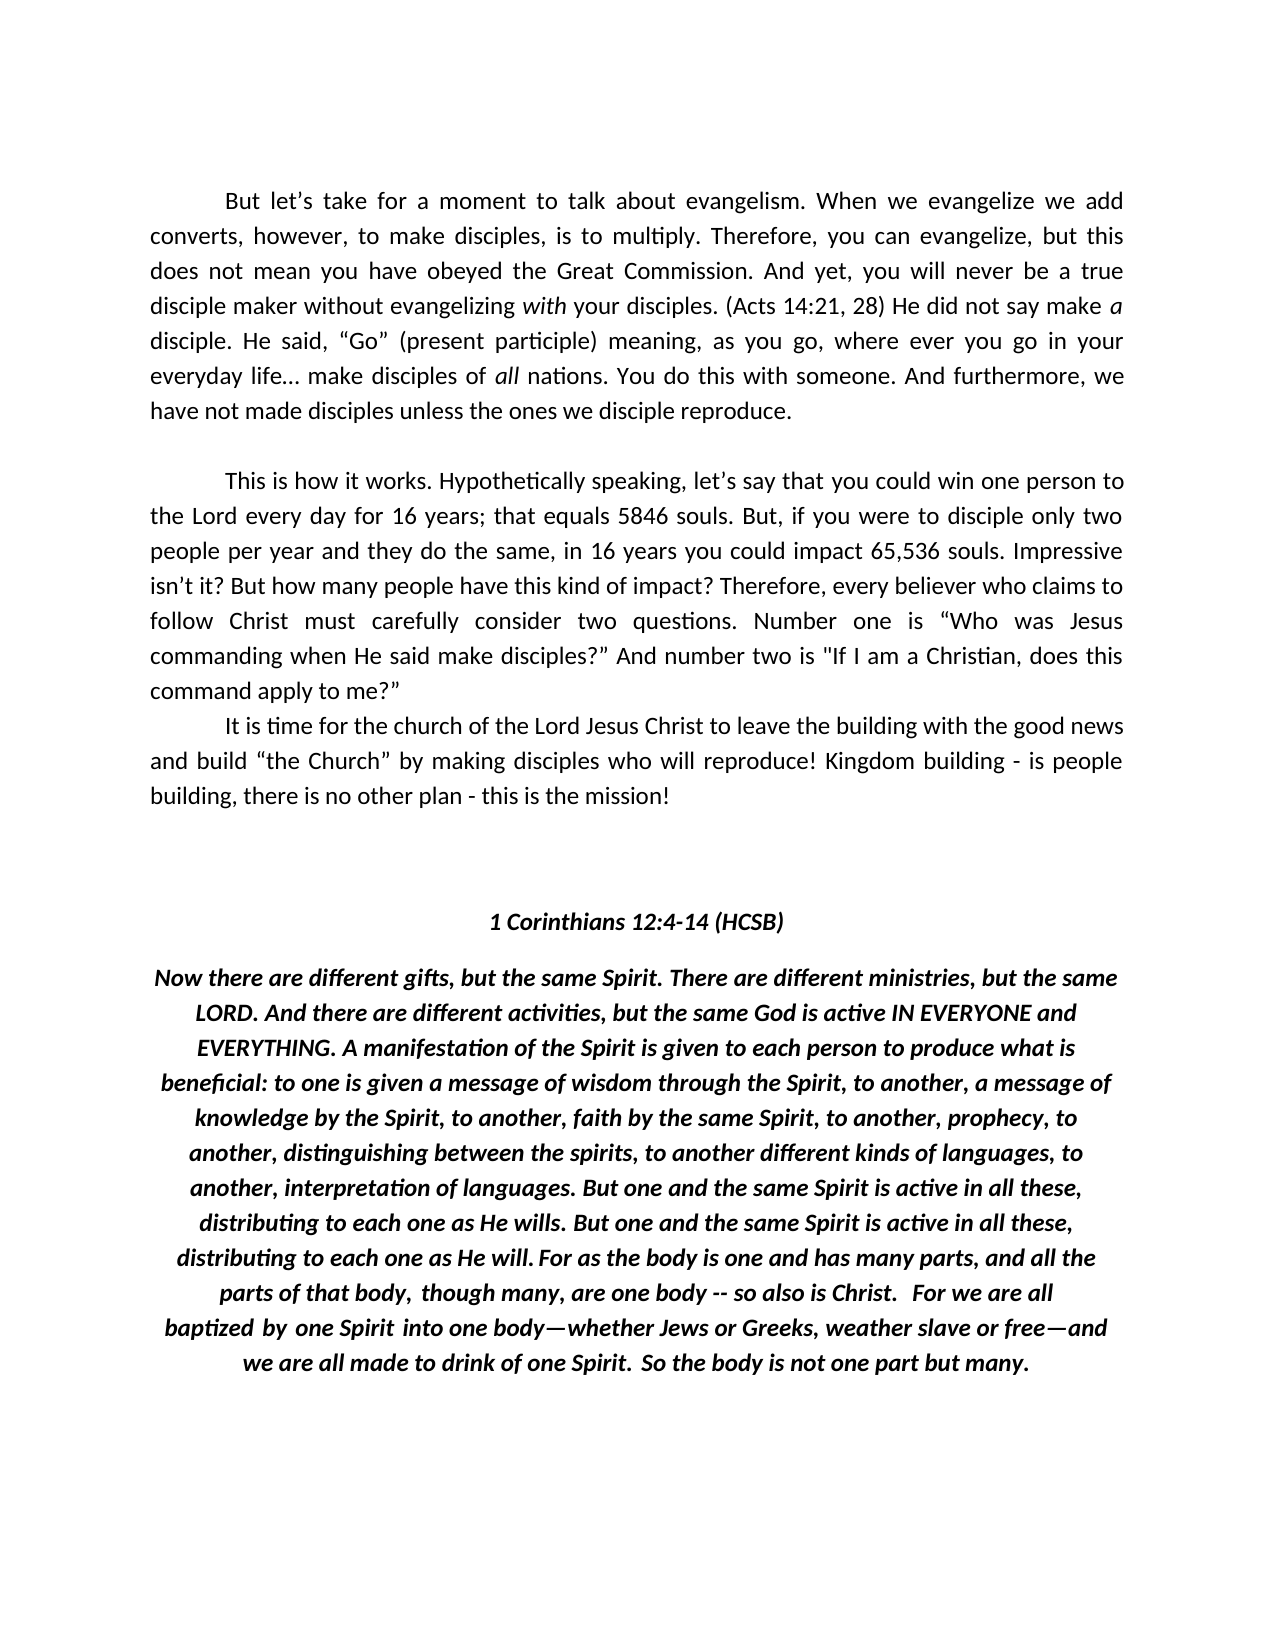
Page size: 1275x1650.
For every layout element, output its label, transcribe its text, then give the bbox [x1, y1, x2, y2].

list This is how it works. Hypothetically speaking, let’s say that you could win one person to the Lord every day for 16 years; that equals 5846 souls. But, if you were to disciple only two people per year and they do the same, in 16 years you could impact 65,536 souls. Impressive isn’t it? But how many people have this kind of impact? Therefore, every believer who claims to follow Christ must carefully consider two questions. Number one is “Who was Jesus commanding when He said make disciples?” And number two is "If I am a Christian, does this command apply to me?” [150, 465, 1125, 706]
list It is time for the church of the Lord Jesus Christ to leave the building with the good news and build “the Church” by making disciples who will reproduce! Kingdom building - is people building, there is no other plan - this is the mission! [150, 710, 1125, 811]
text 1 Corinthians 12:4-14 (HCSB) [150, 906, 1125, 936]
list But let’s take for a moment to talk about evangelism. When we evangelize we add converts, however, to make disciples, is to multiply. Therefore, you can evangelize, but this does not mean you have obeyed the Great Commission. And yet, you will never be a true disciple maker without evangelizing with your disciples. (Acts 14:21, 28) He did not say make a disciple. He said, “Go” (present participle) meaning, as you go, where ever you go in your everyday life… make disciples of all nations. You do this with someone. And furthermore, we have not made disciples unless the ones we disciple reproduce. [150, 185, 1125, 426]
text Now there are different gifts, but the same Spirit. There are different ministries, but the same LORD. And there are different activities, but the same God is active IN EVERYONE and EVERYTHING. A manifestation of the Spirit is given to each person to produce what is beneficial: to one is given a message of wisdom through the Spirit, to another, a message of knowledge by the Spirit, to another, faith by the same Spirit, to another, prophecy, to another, distinguishing between the spirits, to another different kinds of languages, to another, interpretation of languages. But one and the same Spirit is active in all these, distributing to each one as He wills. But one and the same Spirit is active in all these, distributing to each one as He will. For as the body is one and has many parts, and all the parts of that body, though many, are one body -- so also is Christ. For we are all baptized by one Spirit into one body—whether Jews or Greeks, weather slave or free—and we are all made to drink of one Spirit. So the body is not one part but many. [150, 962, 1125, 1377]
